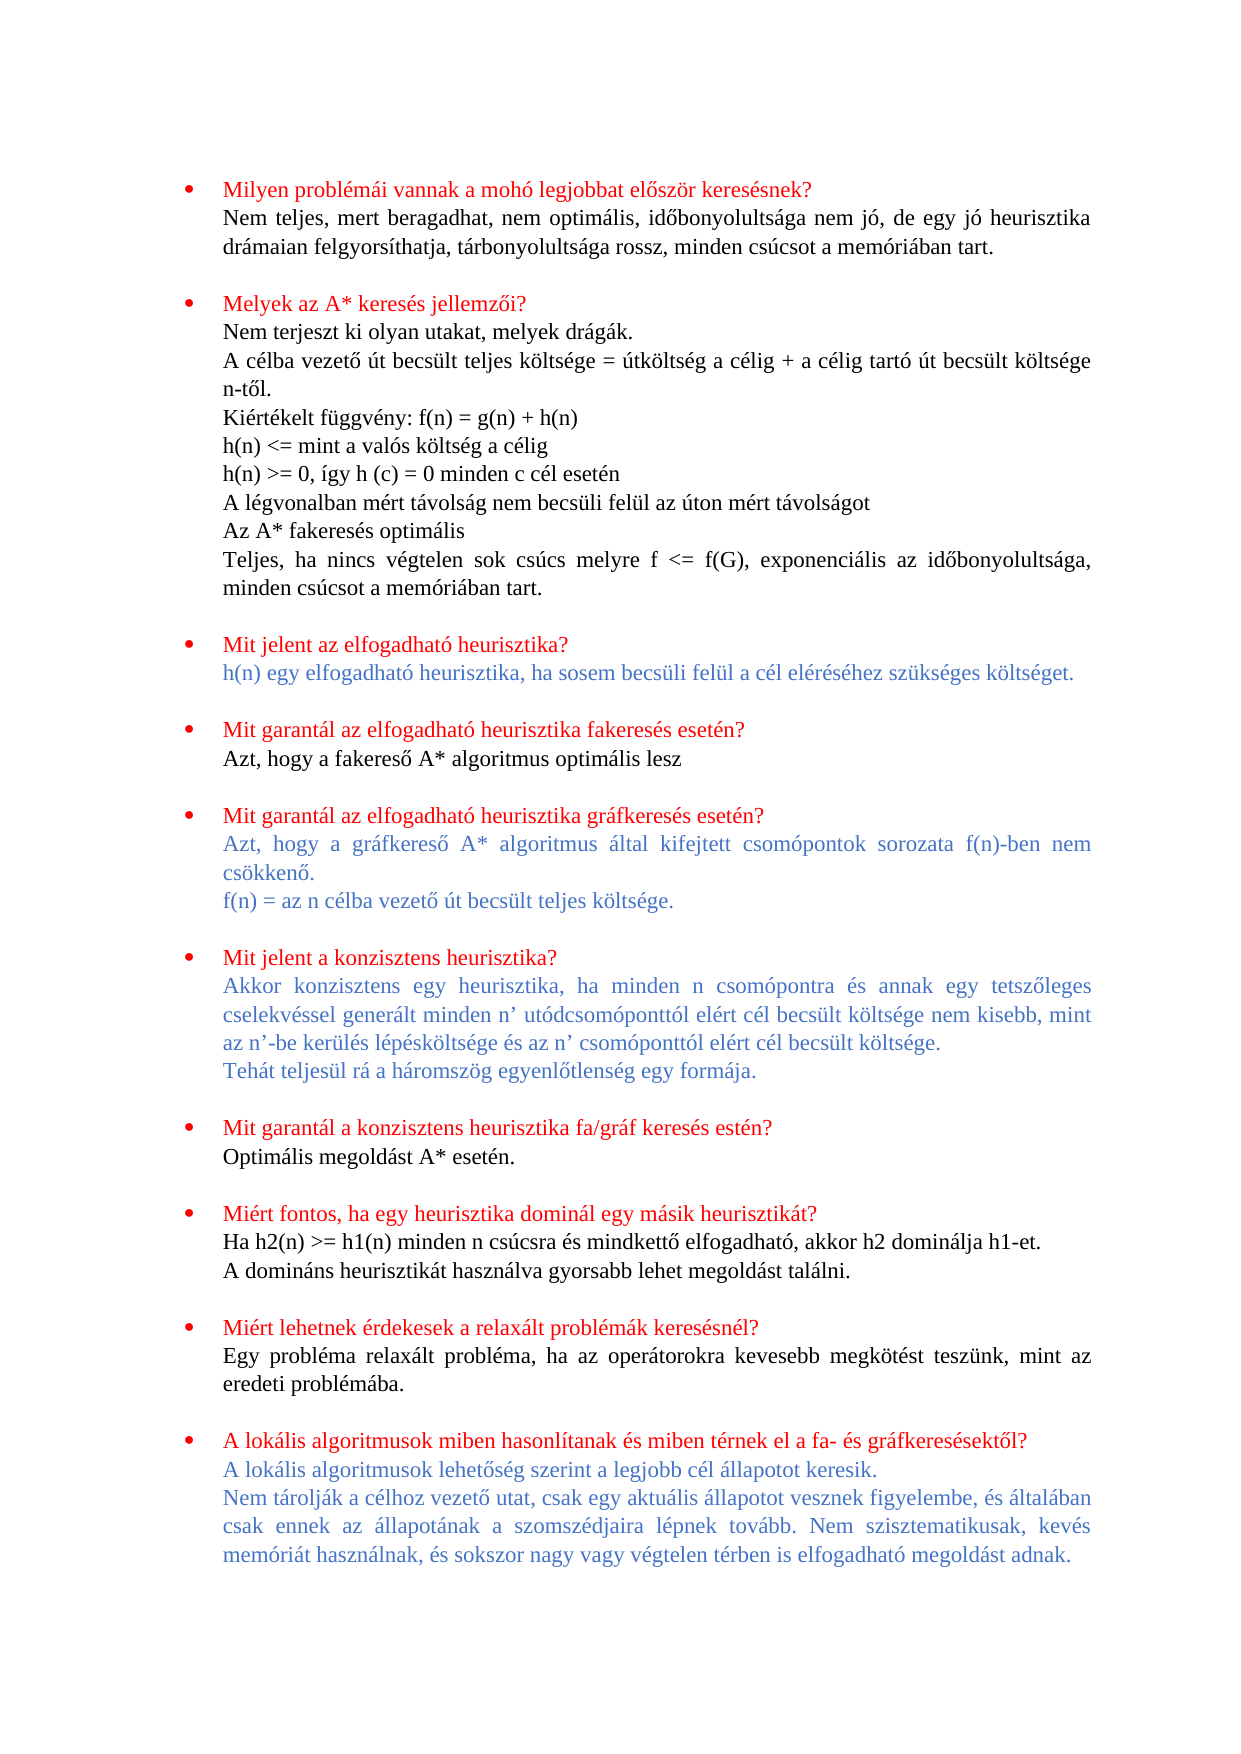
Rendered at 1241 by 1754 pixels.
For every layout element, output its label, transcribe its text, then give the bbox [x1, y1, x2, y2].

list Melyek az A* keresés jellemzői? [185, 290, 1093, 316]
list Mit garantál az elfogadható heurisztika fakeresés esetén? [185, 716, 1093, 743]
list Nem tárolják a célhoz vezető utat, csak egy aktuális állapotot vesznek figyelembe, és általában csak ennek az állapotának a szomszédjaira lépnek tovább. Nem szisztematikusak, kevés memóriát használnak, és sokszor nagy vagy végtelen térben is elfogadható megoldást adnak. [223, 1484, 1093, 1567]
list h(n) egy elfogadható heurisztika, ha sosem becsüli felül a cél eléréséhez szükséges költséget. [223, 659, 1093, 686]
list Miért lehetnek érdekesek a relaxált problémák keresésnél? [185, 1313, 1093, 1340]
list A légvonalban mért távolság nem becsüli felül az úton mért távolságot [223, 489, 1093, 515]
list Ha h2(n) >= h1(n) minden n csúcsra és mindkettő elfogadható, akkor h2 dominálja h1-et. [223, 1228, 1093, 1254]
list h(n) >= 0, így h (c) = 0 minden c cél esetén [223, 460, 1093, 487]
list Az A* fakeresés optimális [223, 517, 1093, 544]
list Optimális megoldást A* esetén. [223, 1143, 1093, 1169]
list Mit garantál az elfogadható heurisztika gráfkeresés esetén? [185, 802, 1093, 828]
list Azt, hogy a gráfkereső A* algoritmus által kifejtett csomópontok sorozata f(n)-ben nem csökkenő. [223, 830, 1093, 885]
list Kiértékelt függvény: f(n) = g(n) + h(n) [223, 403, 1093, 430]
list Akkor konzisztens egy heurisztika, ha minden n csomópontra és annak egy tetszőleges cselekvéssel generált minden n’ utódcsomóponttól elért cél becsült költsége nem kisebb, mint az n’-be kerülés lépésköltsége és az n’ csomóponttól elért cél becsült költsége. [223, 972, 1093, 1056]
list Milyen problémái vannak a mohó legjobbat először keresésnek? [185, 176, 1093, 202]
list A domináns heurisztikát használva gyorsabb lehet megoldást találni. [223, 1257, 1093, 1283]
list A célba vezető út becsült teljes költsége = útköltség a célig + a célig tartó út becsült költsége n-től. [223, 347, 1093, 401]
list h(n) <= mint a valós költség a célig [223, 432, 1093, 458]
list A lokális algoritmusok lehetőség szerint a legjobb cél állapotot keresik. [223, 1456, 1093, 1482]
list A lokális algoritmusok miben hasonlítanak és miben térnek el a fa- és gráfkeresésektől? [185, 1427, 1093, 1454]
list Miért fontos, ha egy heurisztika dominál egy másik heurisztikát? [185, 1200, 1093, 1226]
list Nem terjeszt ki olyan utakat, melyek drágák. [223, 318, 1093, 344]
list Mit jelent a konzisztens heurisztika? [185, 944, 1093, 970]
list Mit jelent az elfogadható heurisztika? [185, 631, 1093, 657]
list f(n) = az n célba vezető út becsült teljes költsége. [223, 887, 1093, 913]
list Teljes, ha nincs végtelen sok csúcs melyre f <= f(G), exponenciális az időbonyolultsága, minden csúcsot a memóriában tart. [223, 546, 1093, 601]
list Azt, hogy a fakereső A* algoritmus optimális lesz [223, 745, 1093, 771]
list Tehát teljesül rá a háromszög egyenlőtlenség egy formája. [223, 1058, 1093, 1084]
list Egy probléma relaxált probléma, ha az operátorokra kevesebb megkötést teszünk, mint az eredeti problémába. [223, 1342, 1093, 1397]
list Mit garantál a konzisztens heurisztika fa/gráf keresés estén? [185, 1114, 1093, 1141]
list Nem teljes, mert beragadhat, nem optimális, időbonyolultsága nem jó, de egy jó heurisztika drámaian felgyorsíthatja, tárbonyolultsága rossz, minden csúcsot a memóriában tart. [223, 204, 1093, 259]
